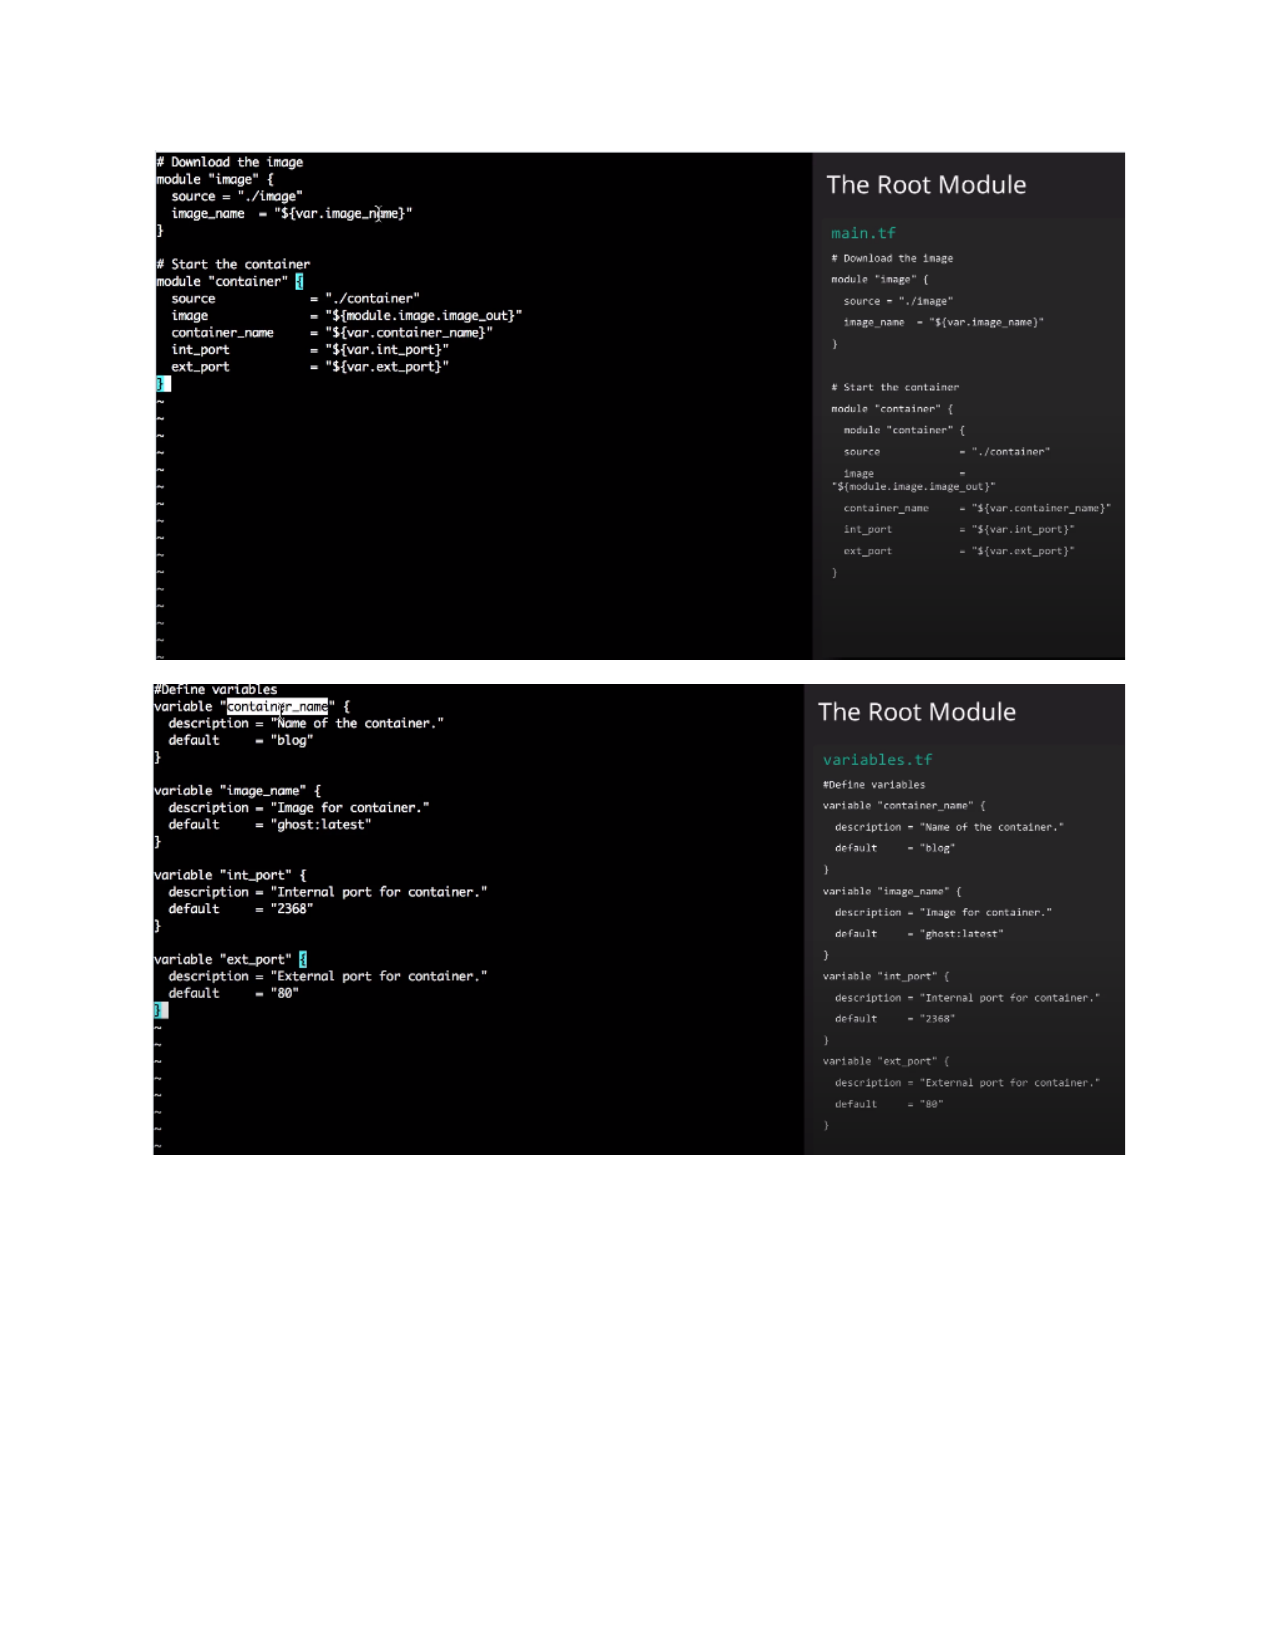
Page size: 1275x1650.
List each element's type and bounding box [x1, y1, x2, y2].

picture [150, 684, 1125, 1155]
picture [150, 150, 1125, 660]
